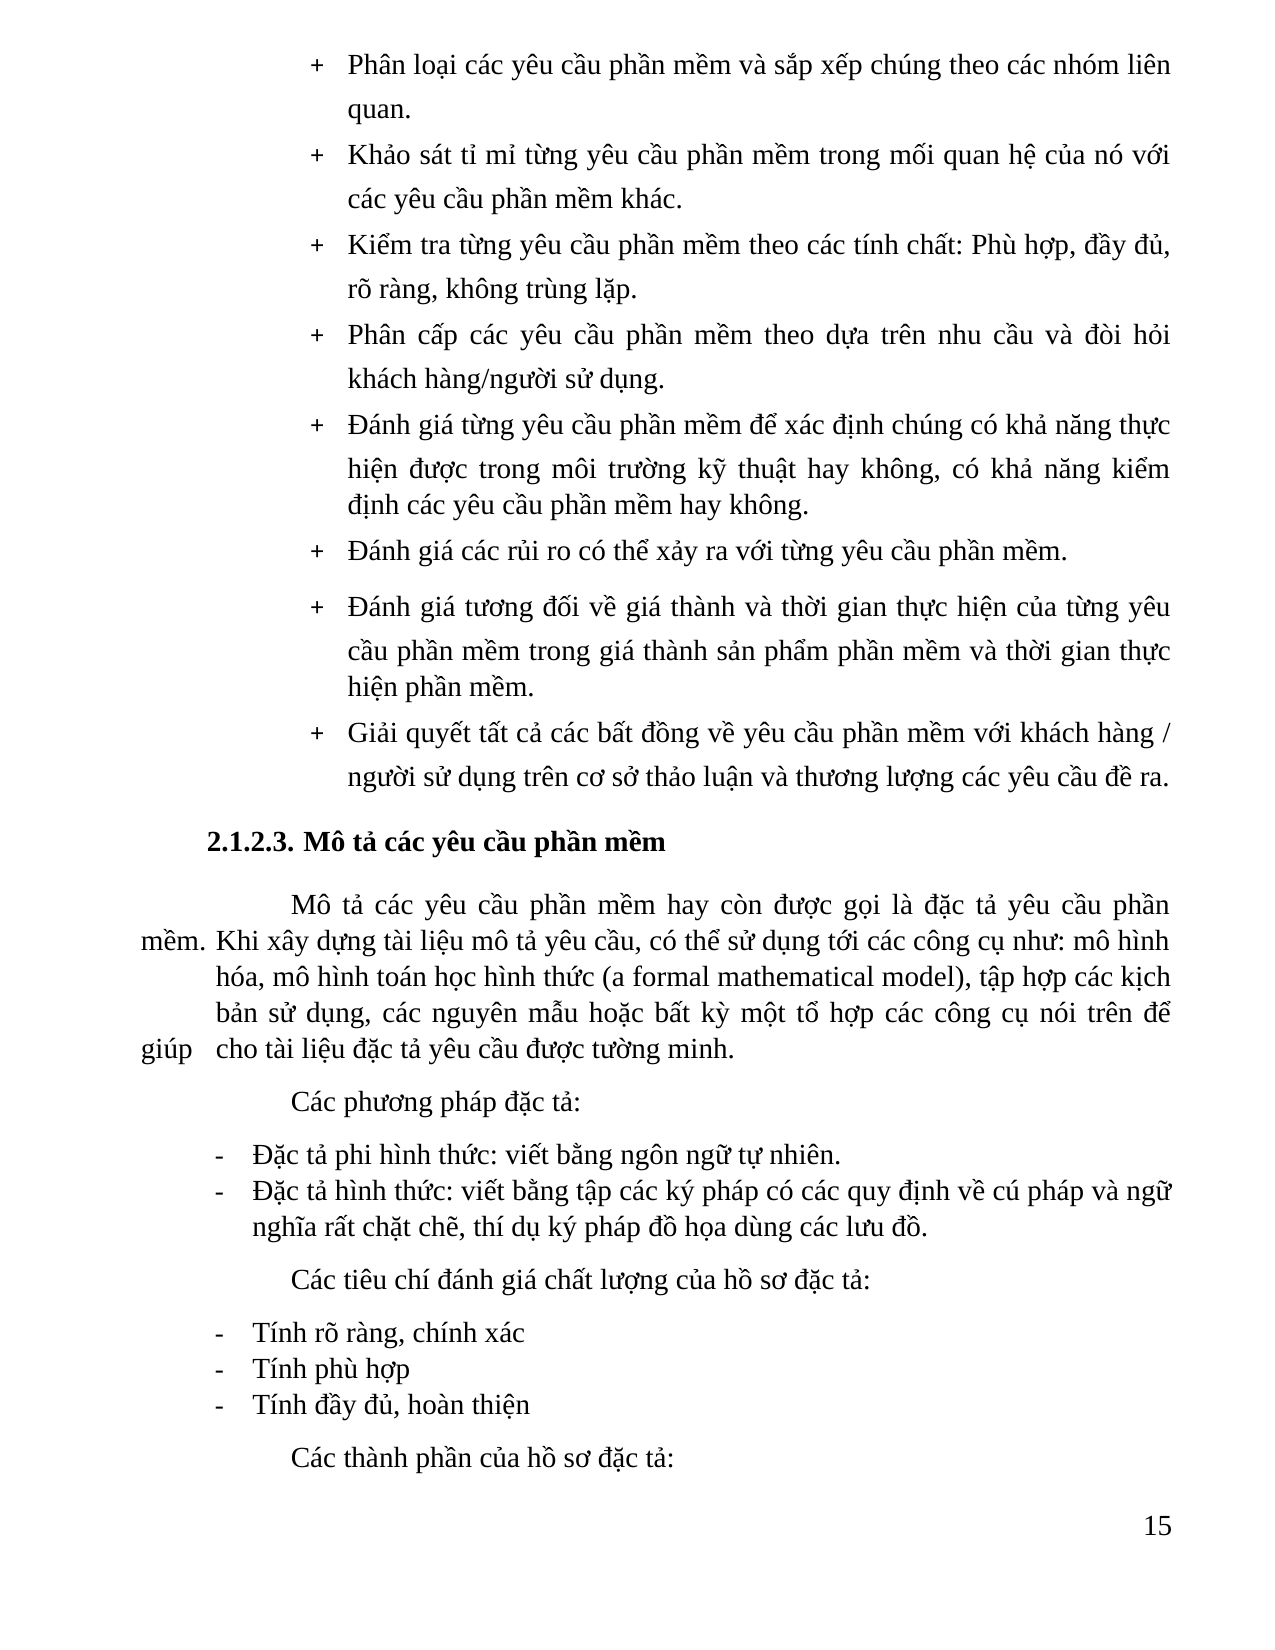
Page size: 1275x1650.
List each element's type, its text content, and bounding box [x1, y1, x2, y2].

text Các thành phần của hồ sơ đặc tả: [141, 1440, 1172, 1474]
list Phân cấp các yêu cầu phần mềm theo dựa trên nhu cầu và đòi hỏi khách hàng/người sử dụng. [310, 307, 1172, 395]
list Kiểm tra từng yêu cầu phần mềm theo các tính chất: Phù hợp, đầy đủ, rõ ràng, không trùng lặp. [310, 217, 1172, 305]
list Khảo sát tỉ mỉ từng yêu cầu phần mềm trong mối quan hệ của nó với các yêu cầu phần mềm khác. [310, 127, 1172, 215]
list Đánh giá từng yêu cầu phần mềm để xác định chúng có khả năng thực hiện được trong môi trường kỹ thuật hay không, có khả năng kiểm định các yêu cầu phần mềm hay không. [310, 397, 1172, 521]
list Mô tả các yêu cầu phần mềm [207, 824, 1172, 858]
text Các phương pháp đặc tả: [141, 1084, 1172, 1118]
list Đặc tả hình thức: viết bằng tập các ký pháp có các quy định về cú pháp và ngữ nghĩa rất chặt chẽ, thí dụ ký pháp đồ họa dùng các lưu đồ. [214, 1173, 1172, 1243]
list Tính đầy đủ, hoàn thiện [214, 1387, 1172, 1421]
list Đánh giá các rủi ro có thể xảy ra với từng yêu cầu phần mềm. [310, 524, 1172, 575]
list Giải quyết tất cả các bất đồng về yêu cầu phần mềm với khách hàng / người sử dụng trên cơ sở thảo luận và thương lượng các yêu cầu đề ra. [310, 705, 1172, 792]
list Tính phù hợp [214, 1351, 1172, 1385]
list Đánh giá tương đối về giá thành và thời gian thực hiện của từng yêu cầu phần mềm trong giá thành sản phẩm phần mềm và thời gian thực hiện phần mềm. [310, 579, 1172, 702]
text Các tiêu chí đánh giá chất lượng của hồ sơ đặc tả: [141, 1262, 1172, 1296]
list Phân loại các yêu cầu phần mềm và sắp xếp chúng theo các nhóm liên quan. [310, 37, 1172, 125]
list Đặc tả phi hình thức: viết bằng ngôn ngữ tự nhiên. [214, 1137, 1172, 1171]
list Tính rõ ràng, chính xác [214, 1315, 1172, 1349]
text Mô tả các yêu cầu phần mềm hay còn được gọi là đặc tả yêu cầu phần mềm. Khi xây dựng tài liệu mô tả yêu cầu, có thể sử dụng tới các công cụ như: mô hình hóa, mô hình toán học hình thức (a formal mathematical model), tập hợp các kịch bản sử dụng, các nguyên mẫu hoặc bất kỳ một tổ hợp các công cụ nói trên để giúp cho tài liệu đặc tả yêu cầu được tường minh. [141, 887, 1172, 1065]
